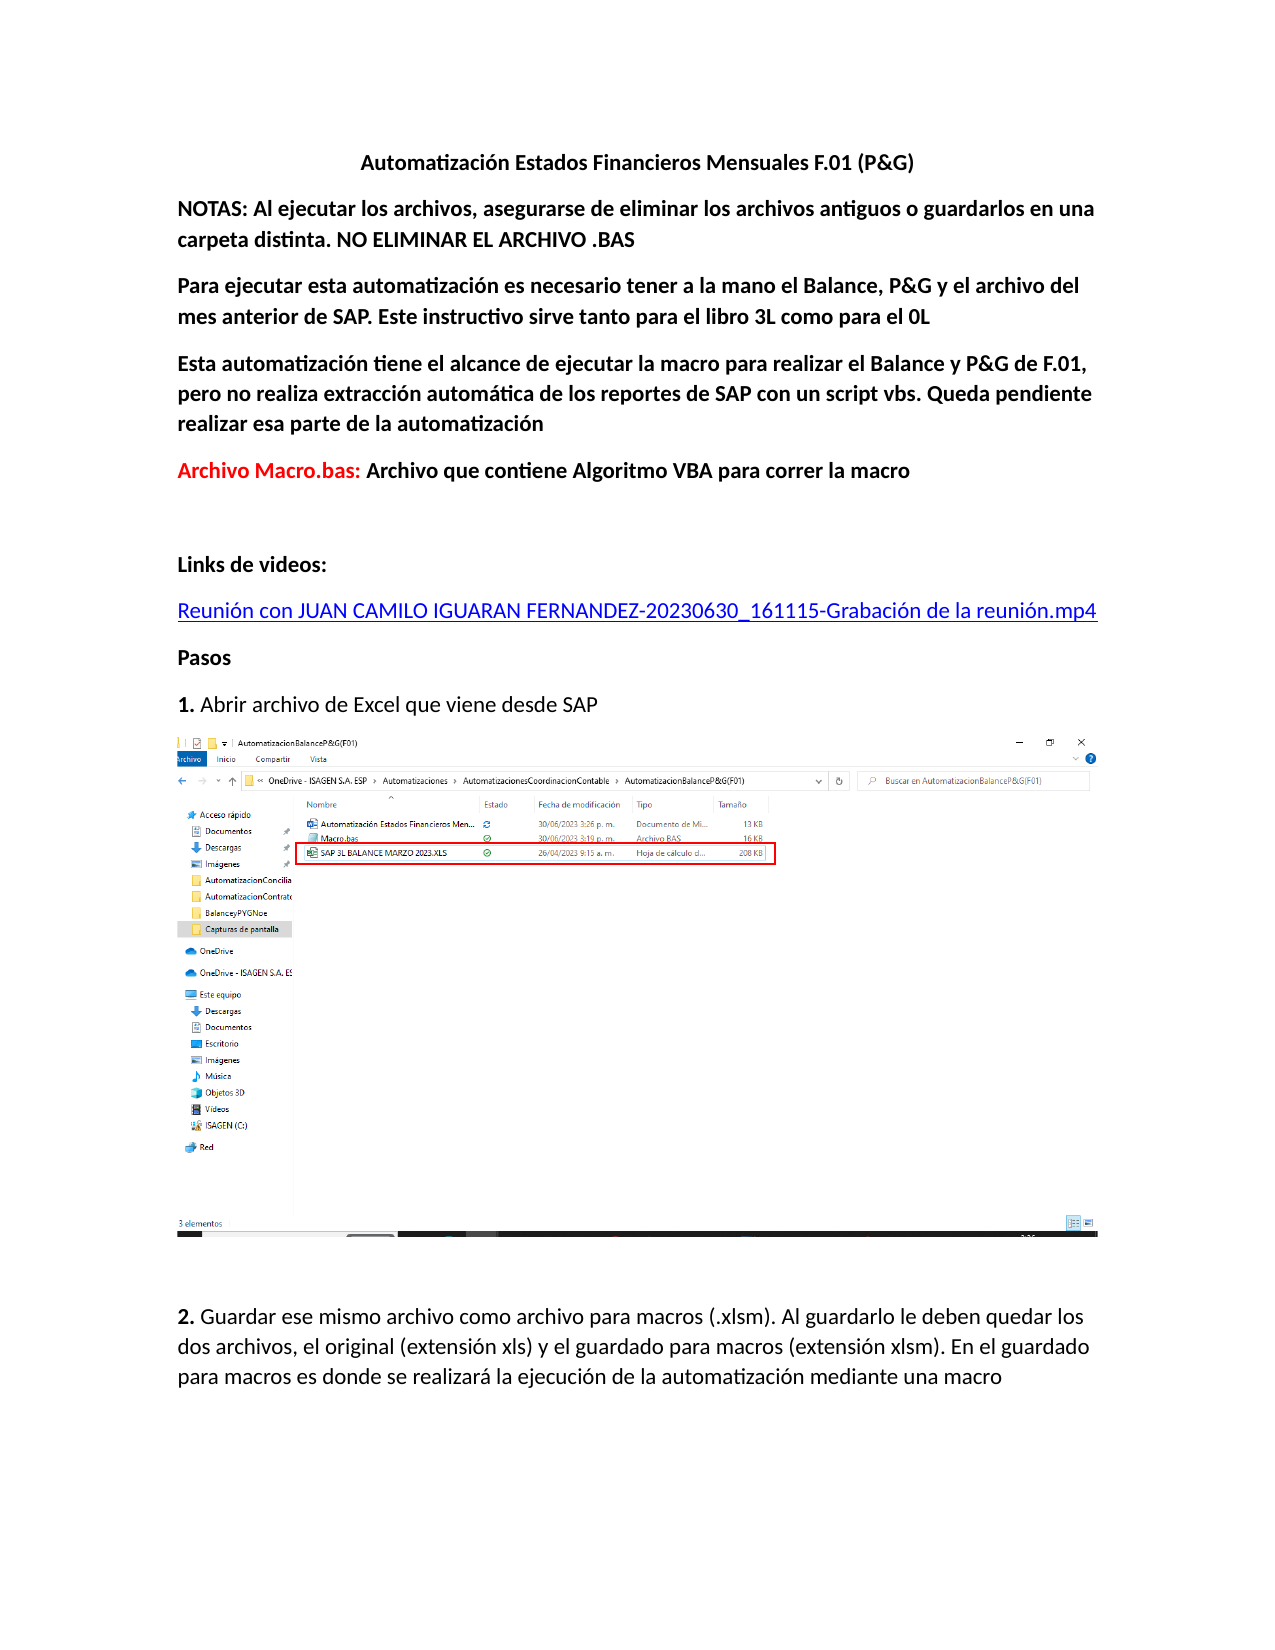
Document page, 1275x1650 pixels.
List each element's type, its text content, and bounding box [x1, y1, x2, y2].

text 2. Guardar ese mismo archivo como archivo para macros (.xlsm). Al guardarlo le deben quedar los dos archivos, el original (extensión xls) y el guardado para macros (extensión xlsm). En el guardado para macros es donde se realizará la ejecución de la automatización mediante una macro [177, 1302, 1098, 1390]
picture [177, 737, 1098, 1237]
text Pasos [177, 643, 1098, 671]
text Archivo Macro.bas: Archivo que contiene Algoritmo VBA para correr la macro [177, 456, 1098, 484]
text 1. Abrir archivo de Excel que viene desde SAP [177, 690, 1098, 718]
text Automatización Estados Financieros Mensuales F.01 (P&G) [177, 148, 1098, 176]
text Reunión con JUAN CAMILO IGUARAN FERNANDEZ-20230630_161115-Grabación de la reunión.mp4 [177, 597, 1098, 621]
text NOTAS: Al ejecutar los archivos, asegurarse de eliminar los archivos antiguos o guardarlos en una carpeta distinta. NO ELIMINAR EL ARCHIVO .BAS [177, 194, 1098, 253]
text Esta automatización tiene el alcance de ejecutar la macro para realizar el Balance y P&G de F.01, pero no realiza extracción automática de los reportes de SAP con un script vbs. Queda pendiente realizar esa parte de la automatización [177, 349, 1098, 437]
text Para ejecutar esta automatización es necesario tener a la mano el Balance, P&G y el archivo del mes anterior de SAP. Este instructivo sirve tanto para el libro 3L como para el 0L [177, 272, 1098, 330]
text Links de videos: [177, 550, 1098, 578]
